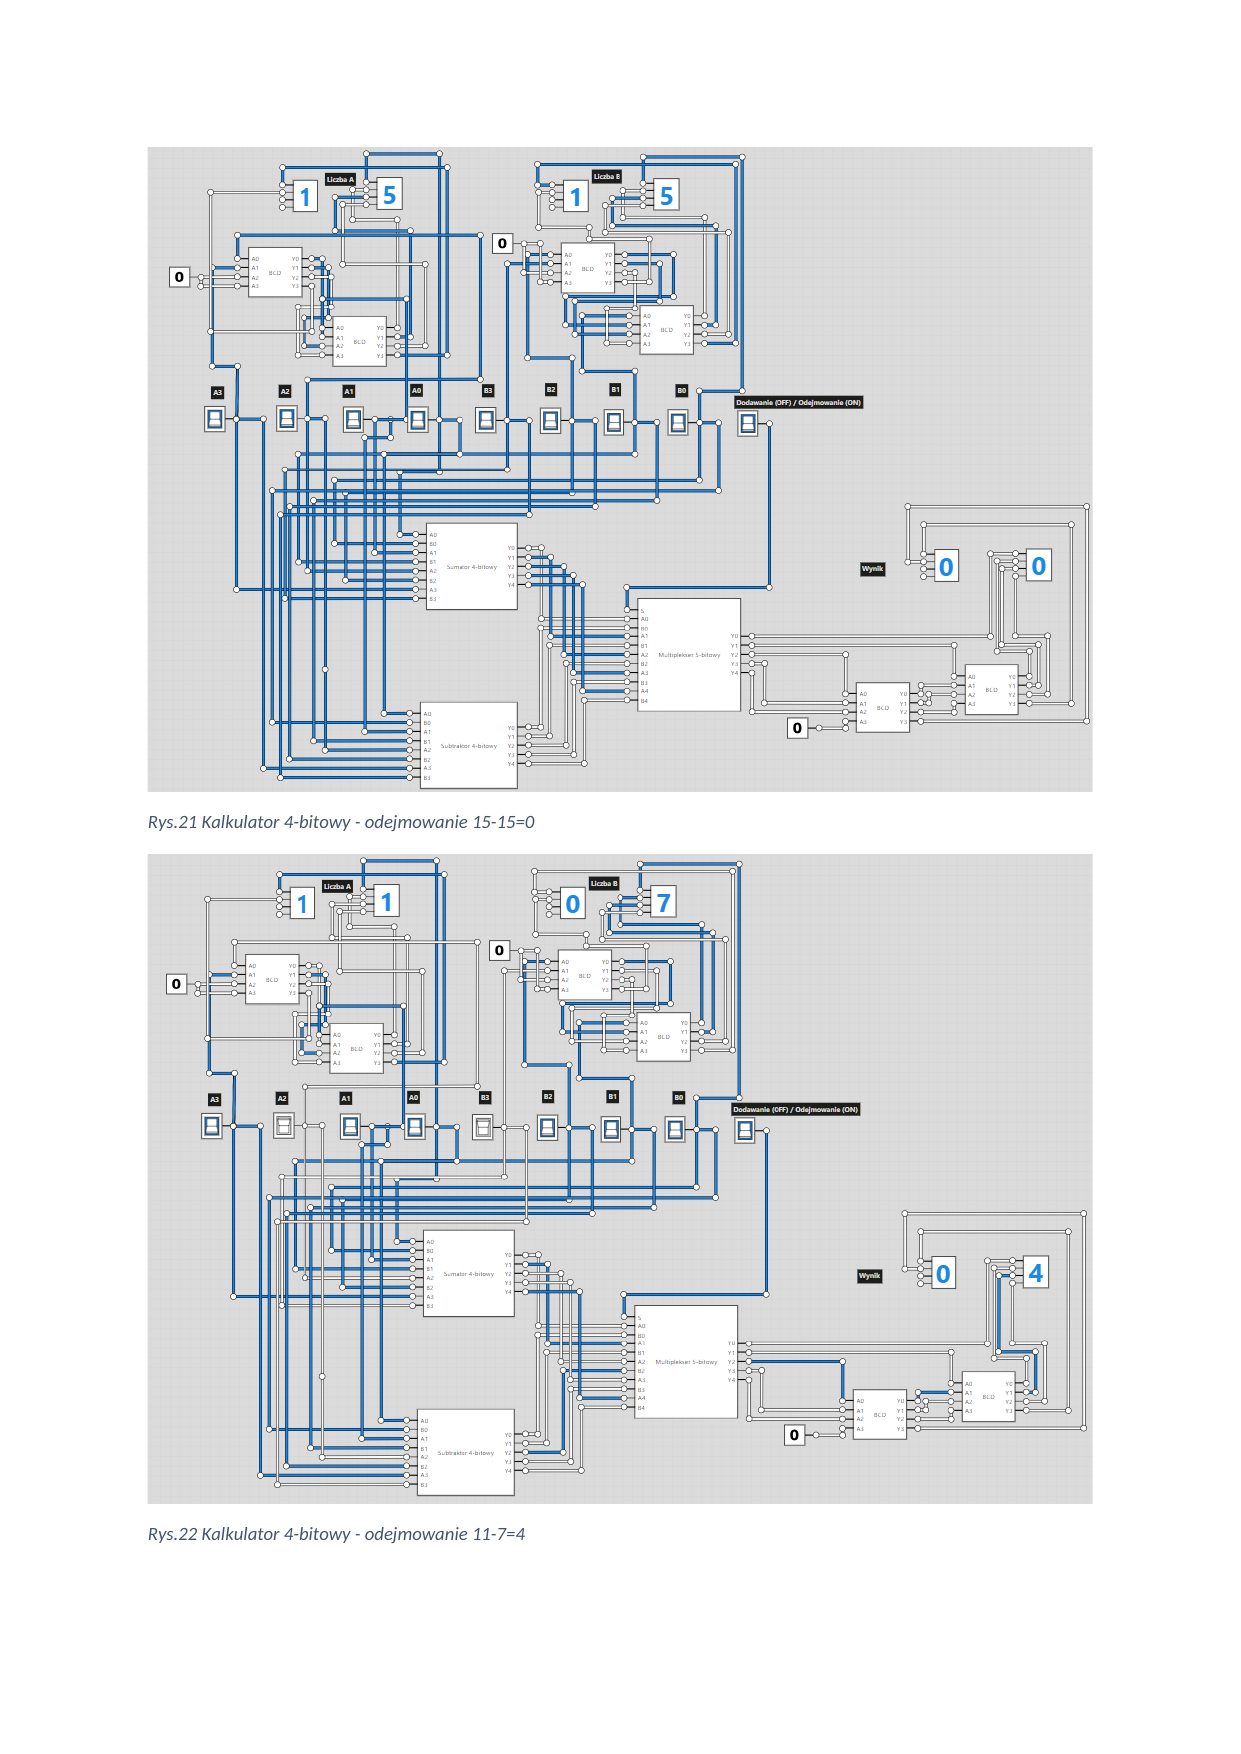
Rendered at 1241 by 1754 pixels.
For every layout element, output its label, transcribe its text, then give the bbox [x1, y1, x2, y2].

text Rys.21 Kalkulator 4-bitowy - odejmowanie 15-15=0 [148, 811, 1093, 834]
picture [147, 147, 1093, 792]
picture [147, 854, 1093, 1504]
text Rys.22 Kalkulator 4-bitowy - odejmowanie 11-7=4 [148, 1522, 1093, 1545]
